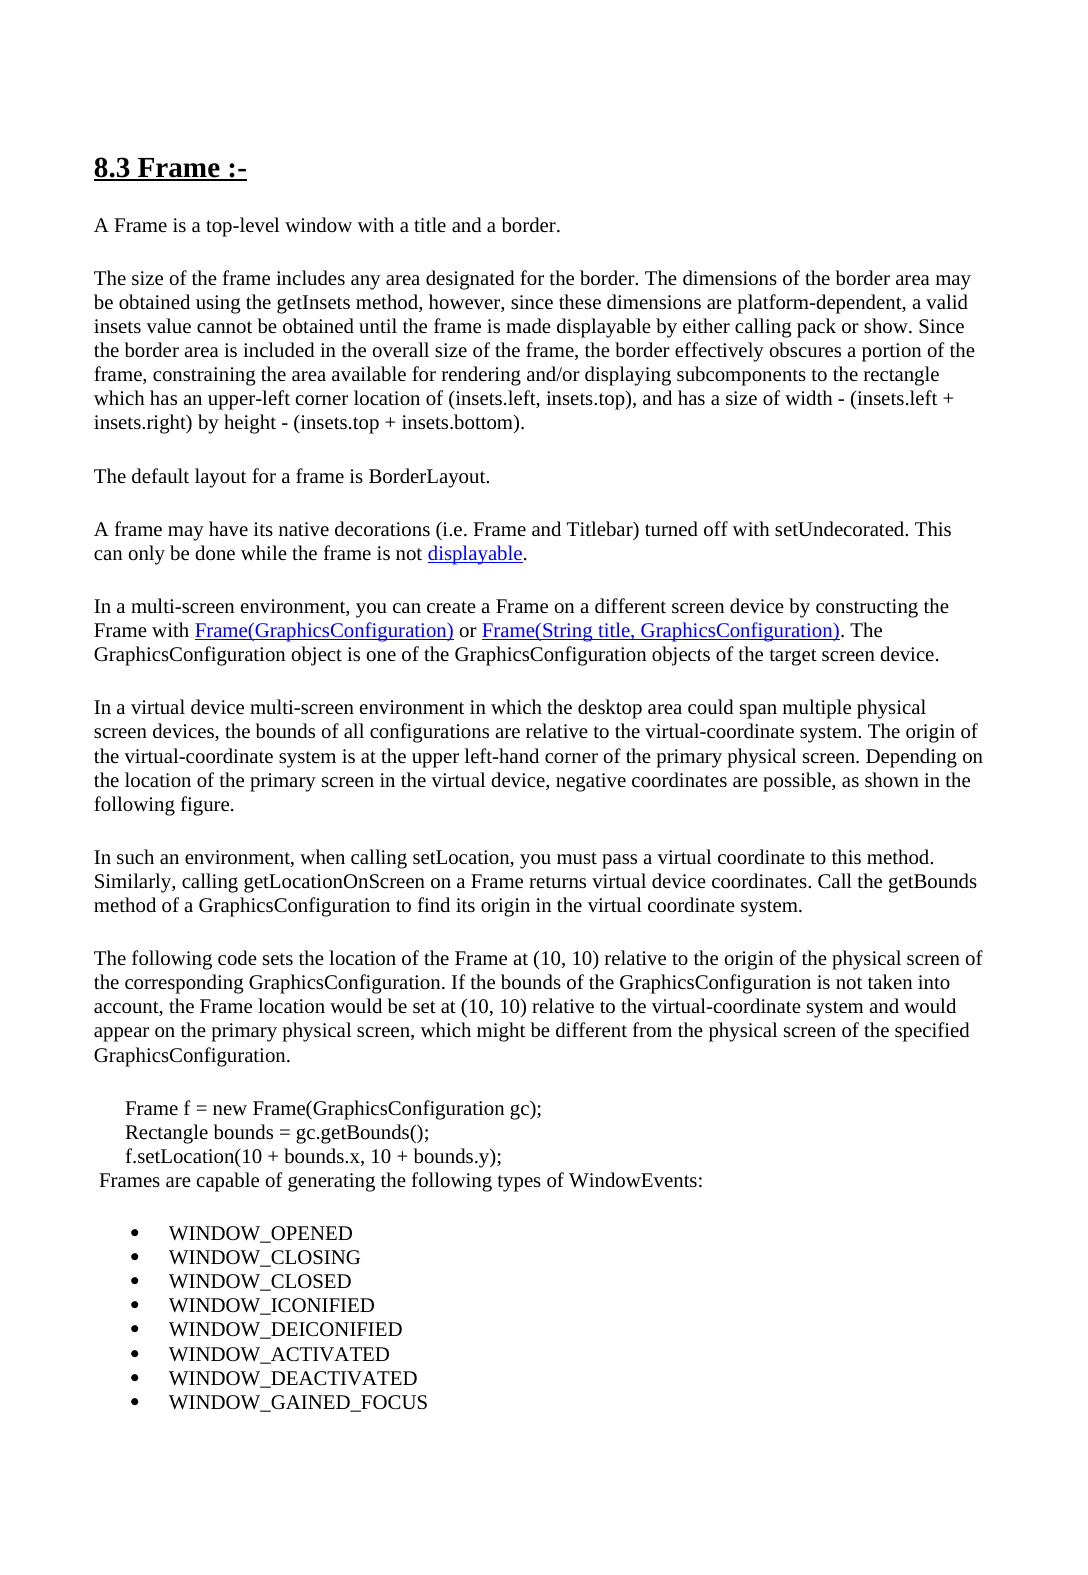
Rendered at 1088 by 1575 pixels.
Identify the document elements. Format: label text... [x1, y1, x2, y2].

list WINDOW_CLOSED [131, 1269, 984, 1293]
list WINDOW_OPENED [131, 1221, 984, 1245]
list WINDOW_CLOSING [131, 1245, 984, 1269]
list WINDOW_DEICONIFIED [131, 1317, 984, 1341]
text A Frame is a top-level window with a title and a border. [94, 213, 984, 237]
list WINDOW_ICONIFIED [131, 1293, 984, 1317]
text The default layout for a frame is BorderLayout. [94, 463, 984, 488]
text In a multi-screen environment, you can create a Frame on a different screen device by constructing the Frame with Frame(GraphicsConfiguration) or Frame(String title, GraphicsConfiguration). The GraphicsConfiguration object is one of the GraphicsConfiguration objects of the target screen device. [94, 594, 984, 666]
text In a virtual device multi-screen environment in which the desktop area could span multiple physical screen devices, the bounds of all configurations are relative to the virtual-coordinate system. The origin of the virtual-coordinate system is at the upper left-hand corner of the primary physical screen. Depending on the location of the primary screen in the virtual device, negative coordinates are possible, as shown in the following figure. [94, 695, 984, 816]
text Frame f = new Frame(GraphicsConfiguration gc); [94, 1096, 984, 1120]
list WINDOW_ACTIVATED [131, 1341, 984, 1366]
text Frames are capable of generating the following types of WindowEvents: [94, 1168, 984, 1192]
text f.setLocation(10 + bounds.x, 10 + bounds.y); [94, 1144, 984, 1168]
list WINDOW_DEACTIVATED [131, 1366, 984, 1389]
list WINDOW_GAINED_FOCUS [131, 1389, 984, 1414]
text The size of the frame includes any area designated for the border. The dimensions of the border area may be obtained using the getInsets method, however, since these dimensions are platform-dependent, a valid insets value cannot be obtained until the frame is made displayable by either calling pack or show. Since the border area is included in the overall size of the frame, the border effectively obscures a portion of the frame, constraining the area available for rendering and/or displaying subcomponents to the rectangle which has an upper-left corner location of (insets.left, insets.top), and has a size of width - (insets.left + insets.right) by height - (insets.top + insets.bottom). [94, 266, 984, 434]
text 8.3 Frame :- [94, 150, 984, 183]
text Rectangle bounds = gc.getBounds(); [94, 1120, 984, 1144]
text The following code sets the location of the Frame at (10, 10) relative to the origin of the physical screen of the corresponding GraphicsConfiguration. If the bounds of the GraphicsConfiguration is not taken into account, the Frame location would be set at (10, 10) relative to the virtual-coordinate system and would appear on the primary physical screen, which might be different from the physical screen of the specified GraphicsConfiguration. [94, 946, 984, 1067]
text In such an environment, when calling setLocation, you must pass a virtual coordinate to this method. Similarly, calling getLocationOnScreen on a Frame returns virtual device coordinates. Call the getBounds method of a GraphicsConfiguration to find its origin in the virtual coordinate system. [94, 845, 984, 917]
text A frame may have its native decorations (i.e. Frame and Titlebar) turned off with setUndecorated. This can only be done while the frame is not displayable. [94, 517, 984, 565]
